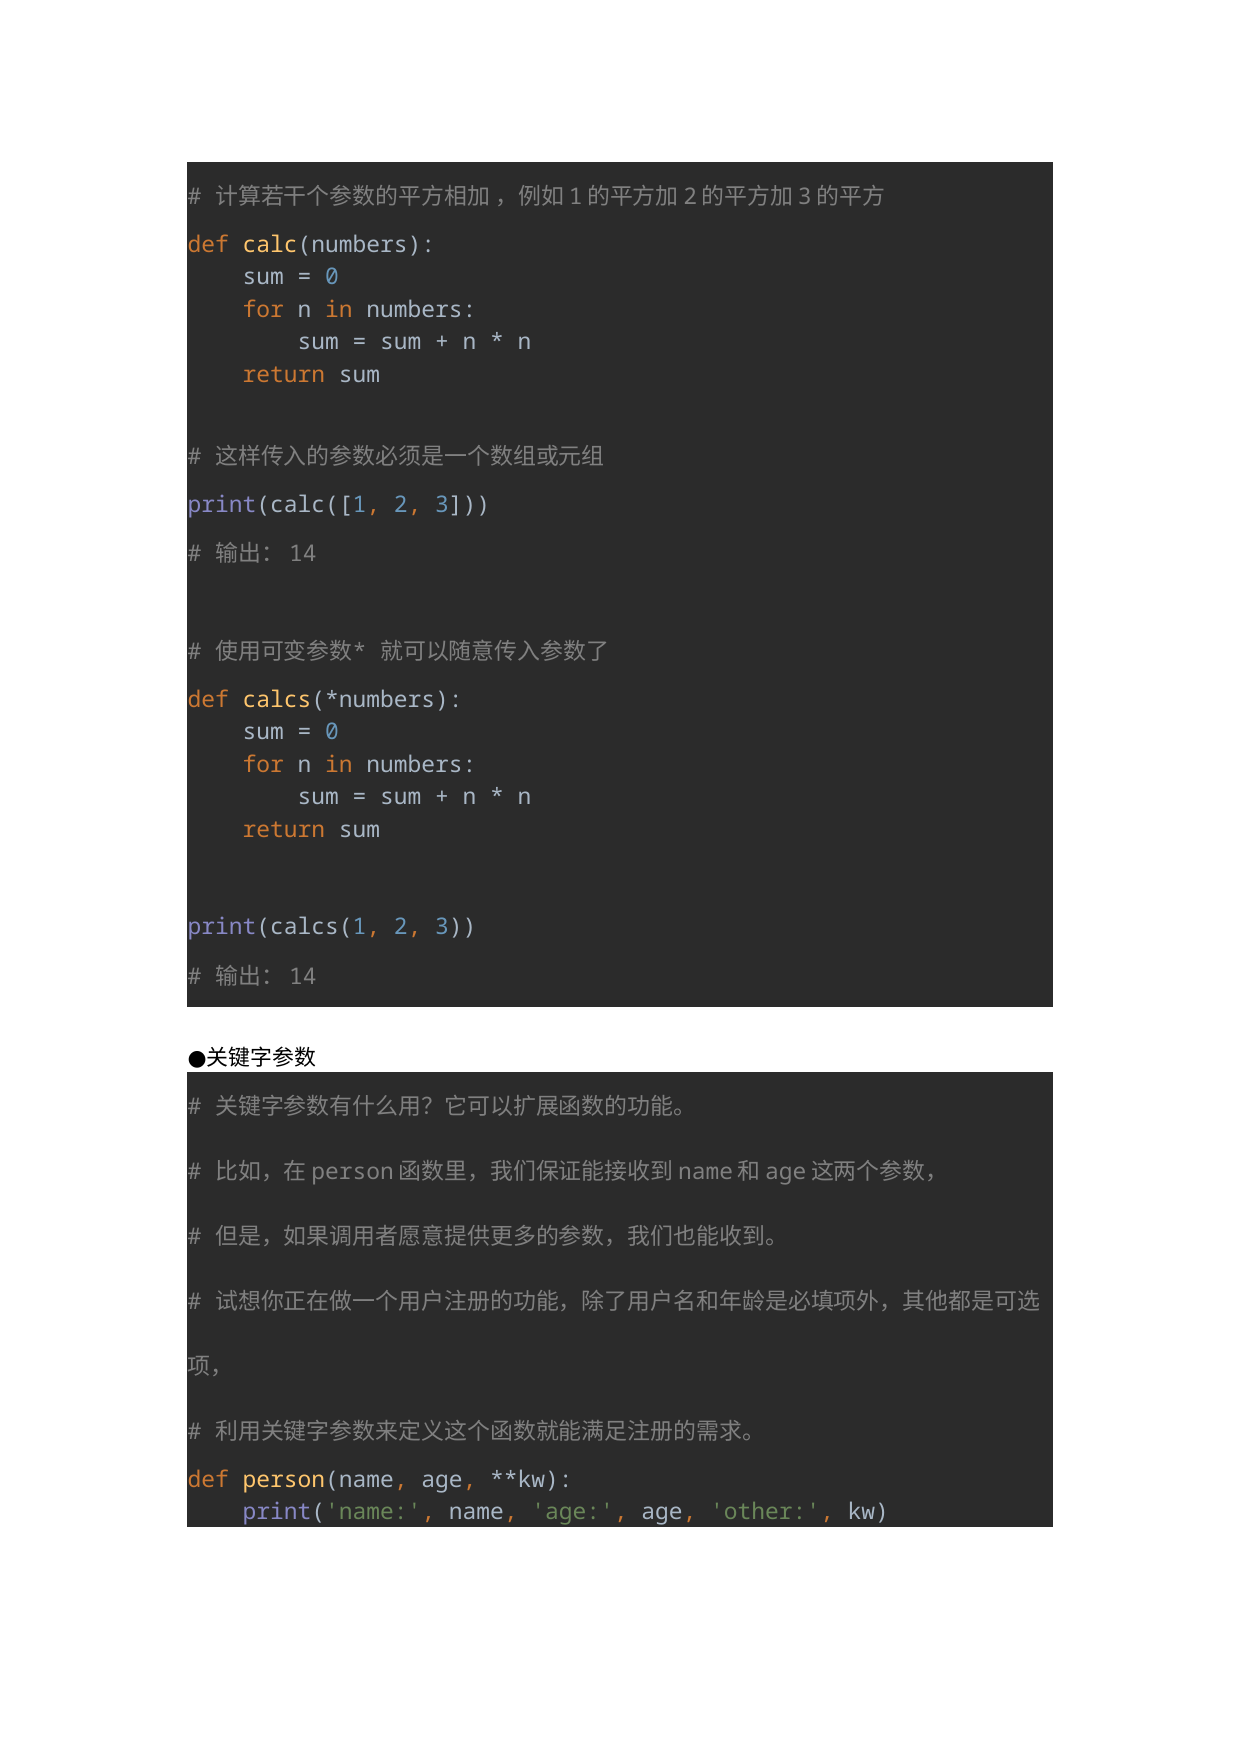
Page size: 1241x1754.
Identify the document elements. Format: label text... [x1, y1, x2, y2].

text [187, 1072, 1053, 1527]
text ●关键字参数 [187, 1039, 1053, 1072]
text # 计算若干个参数的平方相加 ，例如1的平方加2的平方加3的平方 def calc(numbers): sum = 0 for n in numbers: sum = sum + n * n return sum # 这样传入的参数必须是一个数组或元组 print(calc([1, 2, 3])) # 输出： 14 # 使用可变参数* 就可以随意传入参数了 def calcs(*numbers): sum = 0 for n in numbers: sum = sum + n * n return sum print(calcs(1, 2, 3)) # 输出： 14 [187, 162, 1053, 1007]
